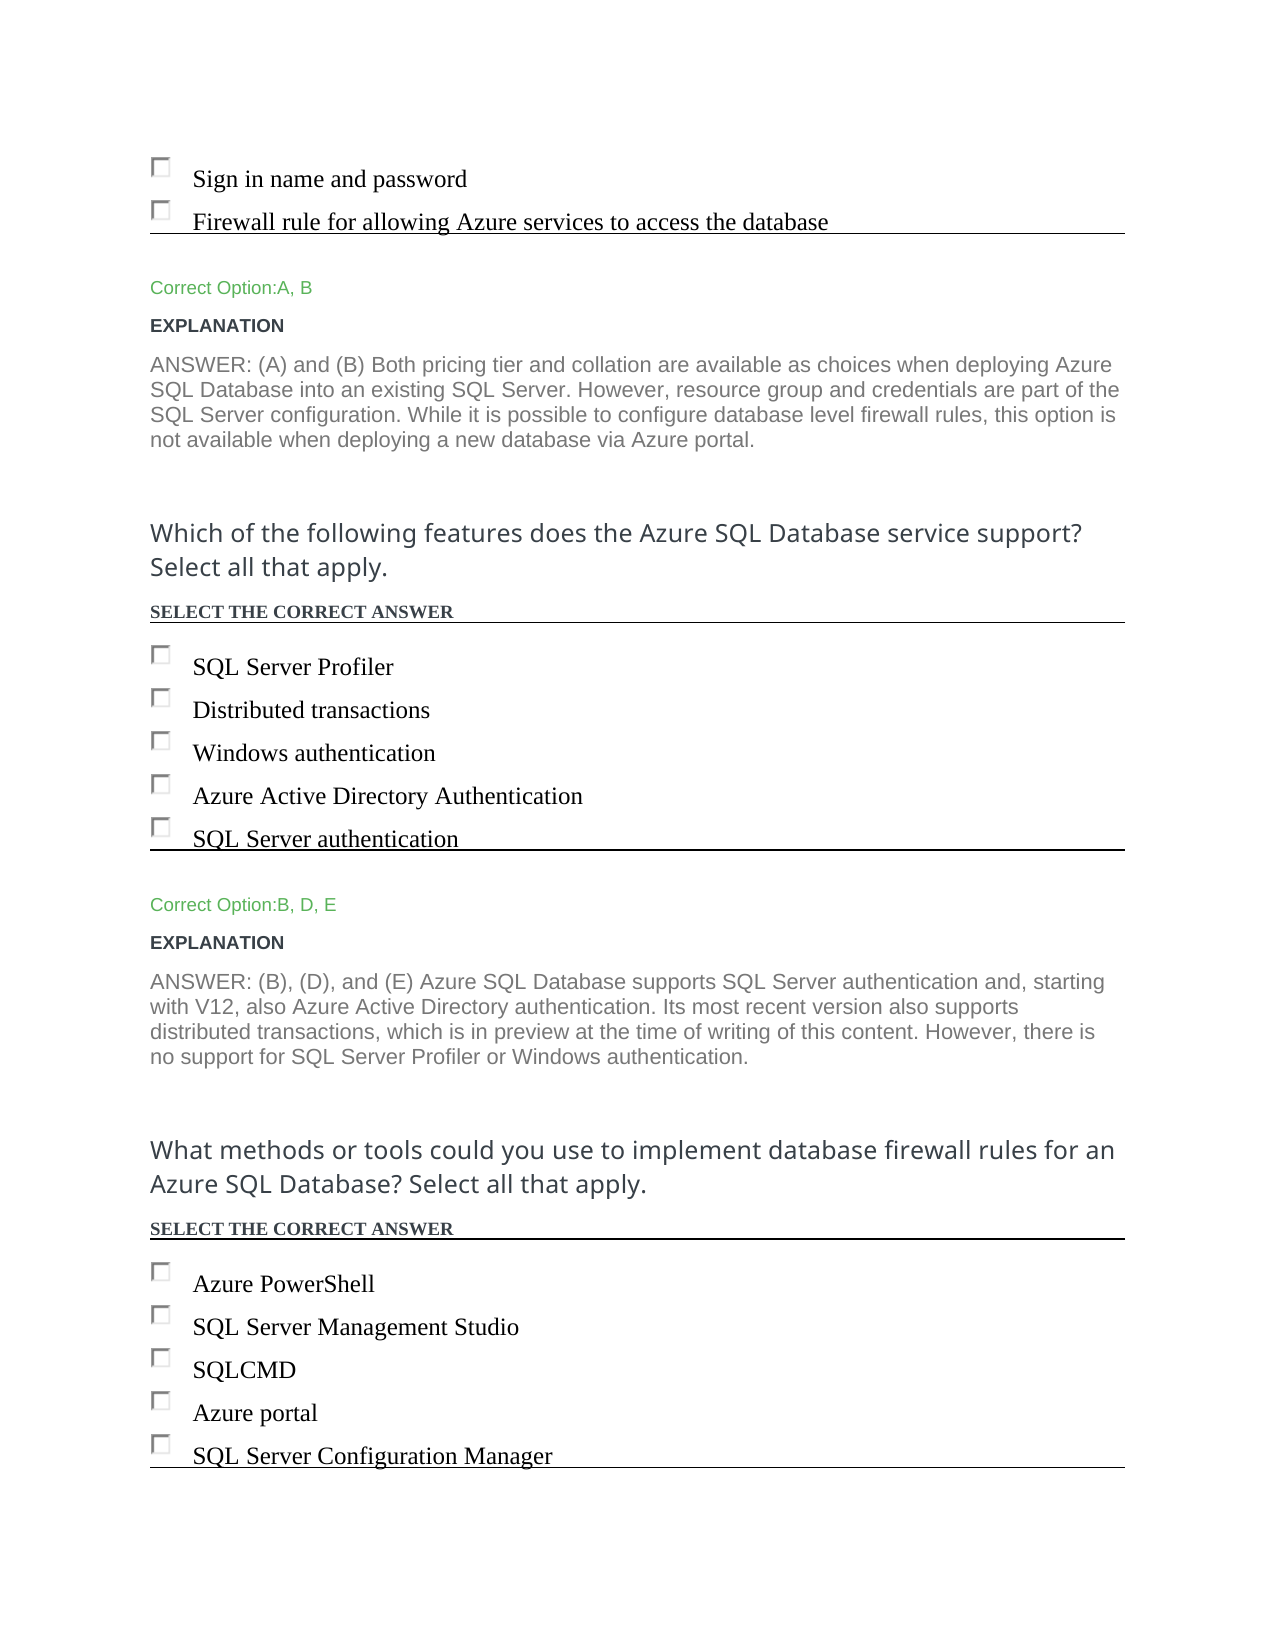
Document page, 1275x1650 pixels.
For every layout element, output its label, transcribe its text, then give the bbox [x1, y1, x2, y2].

text Windows authentication [150, 724, 1125, 767]
text SELECT THE CORRECT ANSWER [150, 1217, 1125, 1238]
text EXPLANATION [150, 314, 1125, 336]
text Correct Option:A, B [150, 236, 1125, 298]
text Azure portal [150, 1384, 1125, 1427]
text Firewall rule for allowing Azure services to access the database [150, 193, 1125, 233]
text EXPLANATION [150, 931, 1125, 953]
text SQL Server Configuration Manager [150, 1427, 1125, 1467]
text ANSWER: (A) and (B) Both pricing tier and collation are available as choices when deploying Azure SQL Database into an existing SQL Server. However, resource group and credentials are part of the SQL Server configuration. While it is possible to configure database level firewall rules, this option is not available when deploying a new database via Azure portal. [150, 352, 1125, 452]
text What methods or tools could you use to implement database firewall rules for an Azure SQL Database? Select all that apply. [150, 1132, 1125, 1201]
text ANSWER: (B), (D), and (E) Azure SQL Database supports SQL Server authentication and, starting with V12, also Azure Active Directory authentication. Its most recent version also supports distributed transactions, which is in preview at the time of writing of this content. However, there is no support for SQL Server Profiler or Windows authentication. [150, 969, 1125, 1069]
text SQLCMD [150, 1341, 1125, 1384]
text SQL Server Management Studio [150, 1298, 1125, 1341]
text Correct Option:B, D, E [150, 853, 1125, 916]
text SELECT THE CORRECT ANSWER [150, 600, 1125, 622]
text Sign in name and password [150, 150, 1125, 193]
text SQL Server Profiler [150, 638, 1125, 681]
text Azure Active Directory Authentication [150, 767, 1125, 810]
text Which of the following features does the Azure SQL Database service support? Select all that apply. [150, 515, 1125, 584]
text SQL Server authentication [150, 810, 1125, 849]
text Distributed transactions [150, 681, 1125, 724]
text Azure PowerShell [150, 1255, 1125, 1298]
